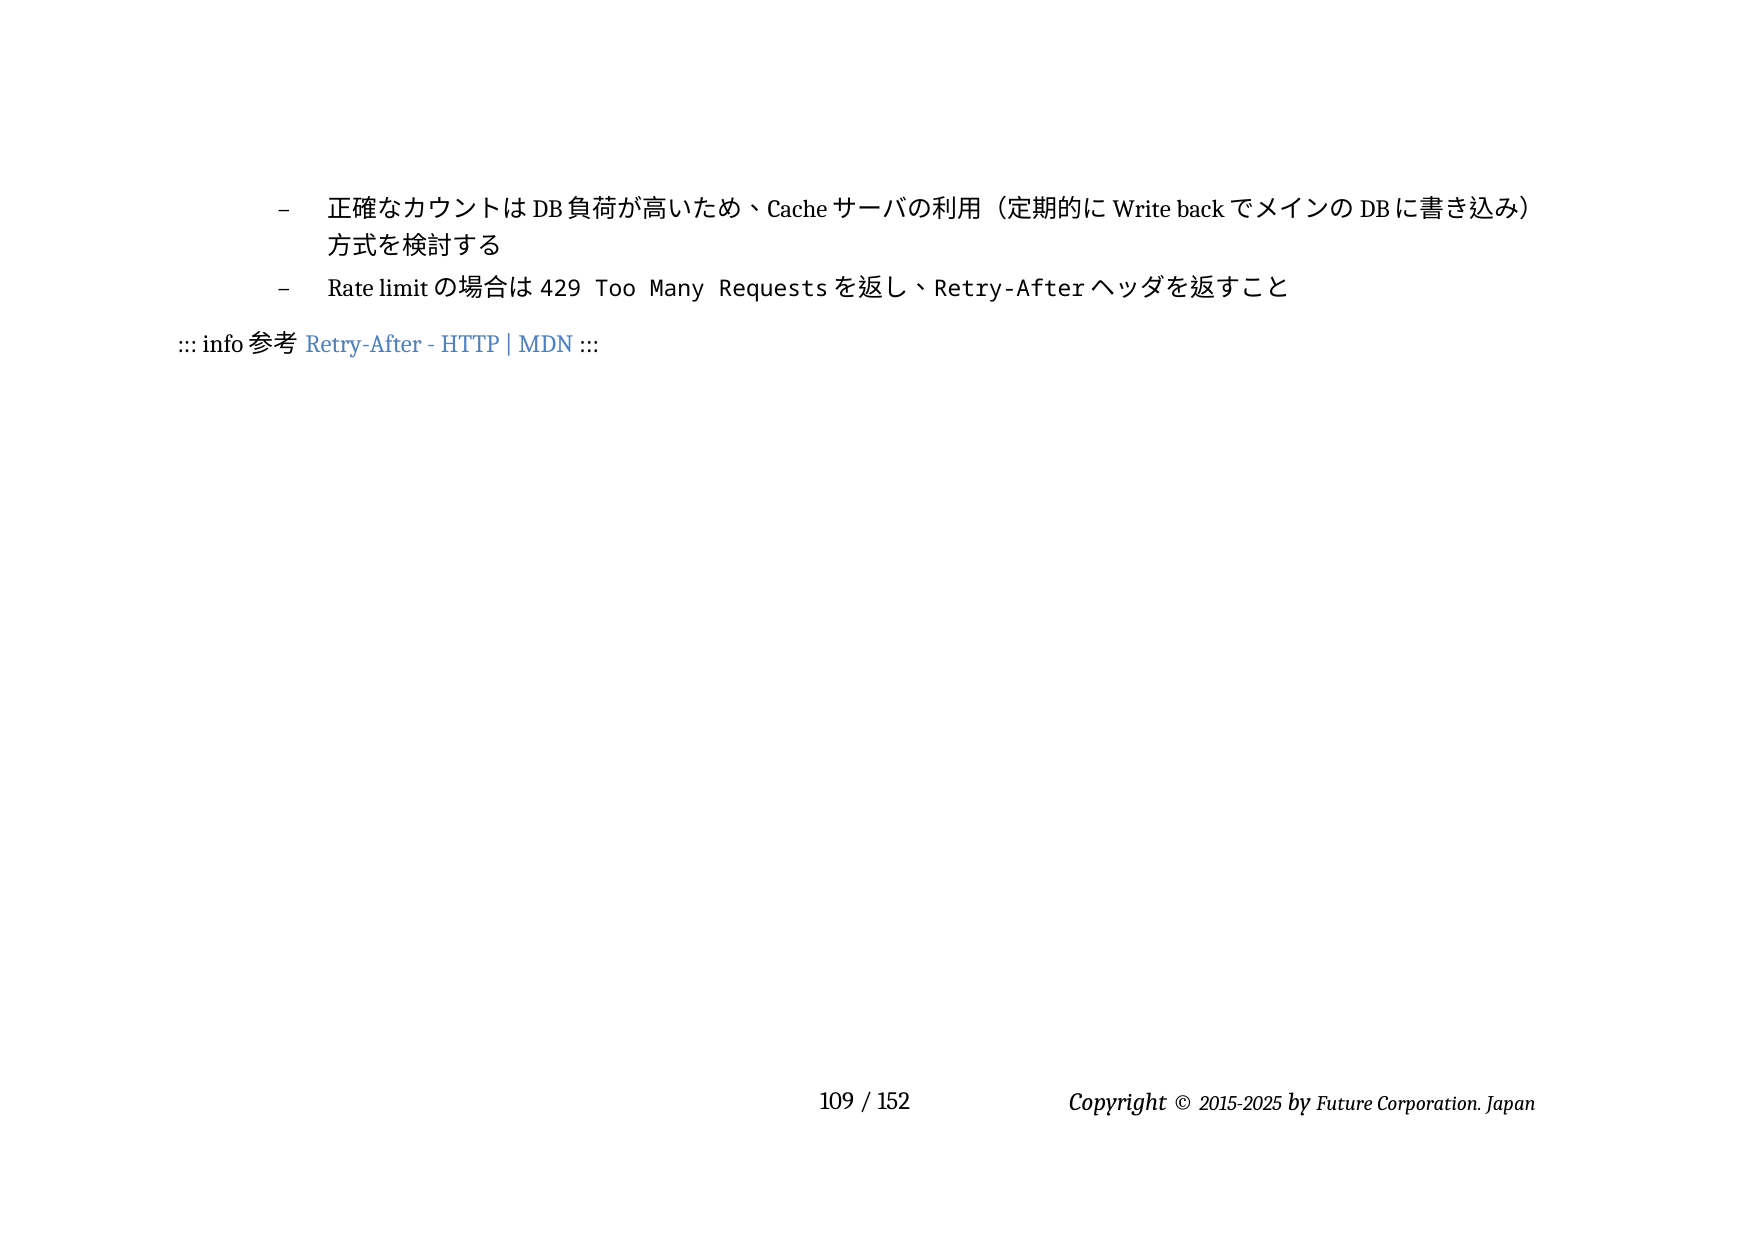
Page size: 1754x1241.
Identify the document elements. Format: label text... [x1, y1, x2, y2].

list Rate limitの場合は 429 Too Many Requests を返し、Retry-After ヘッダを返すこと [277, 268, 1547, 305]
list 正確なカウントはDB負荷が高いため、Cacheサーバの利用（定期的にWrite backでメインのDBに書き込み）方式を検討する [277, 189, 1547, 264]
text ::: info 参考 Retry-After - HTTP | MDN ::: [177, 324, 1547, 361]
